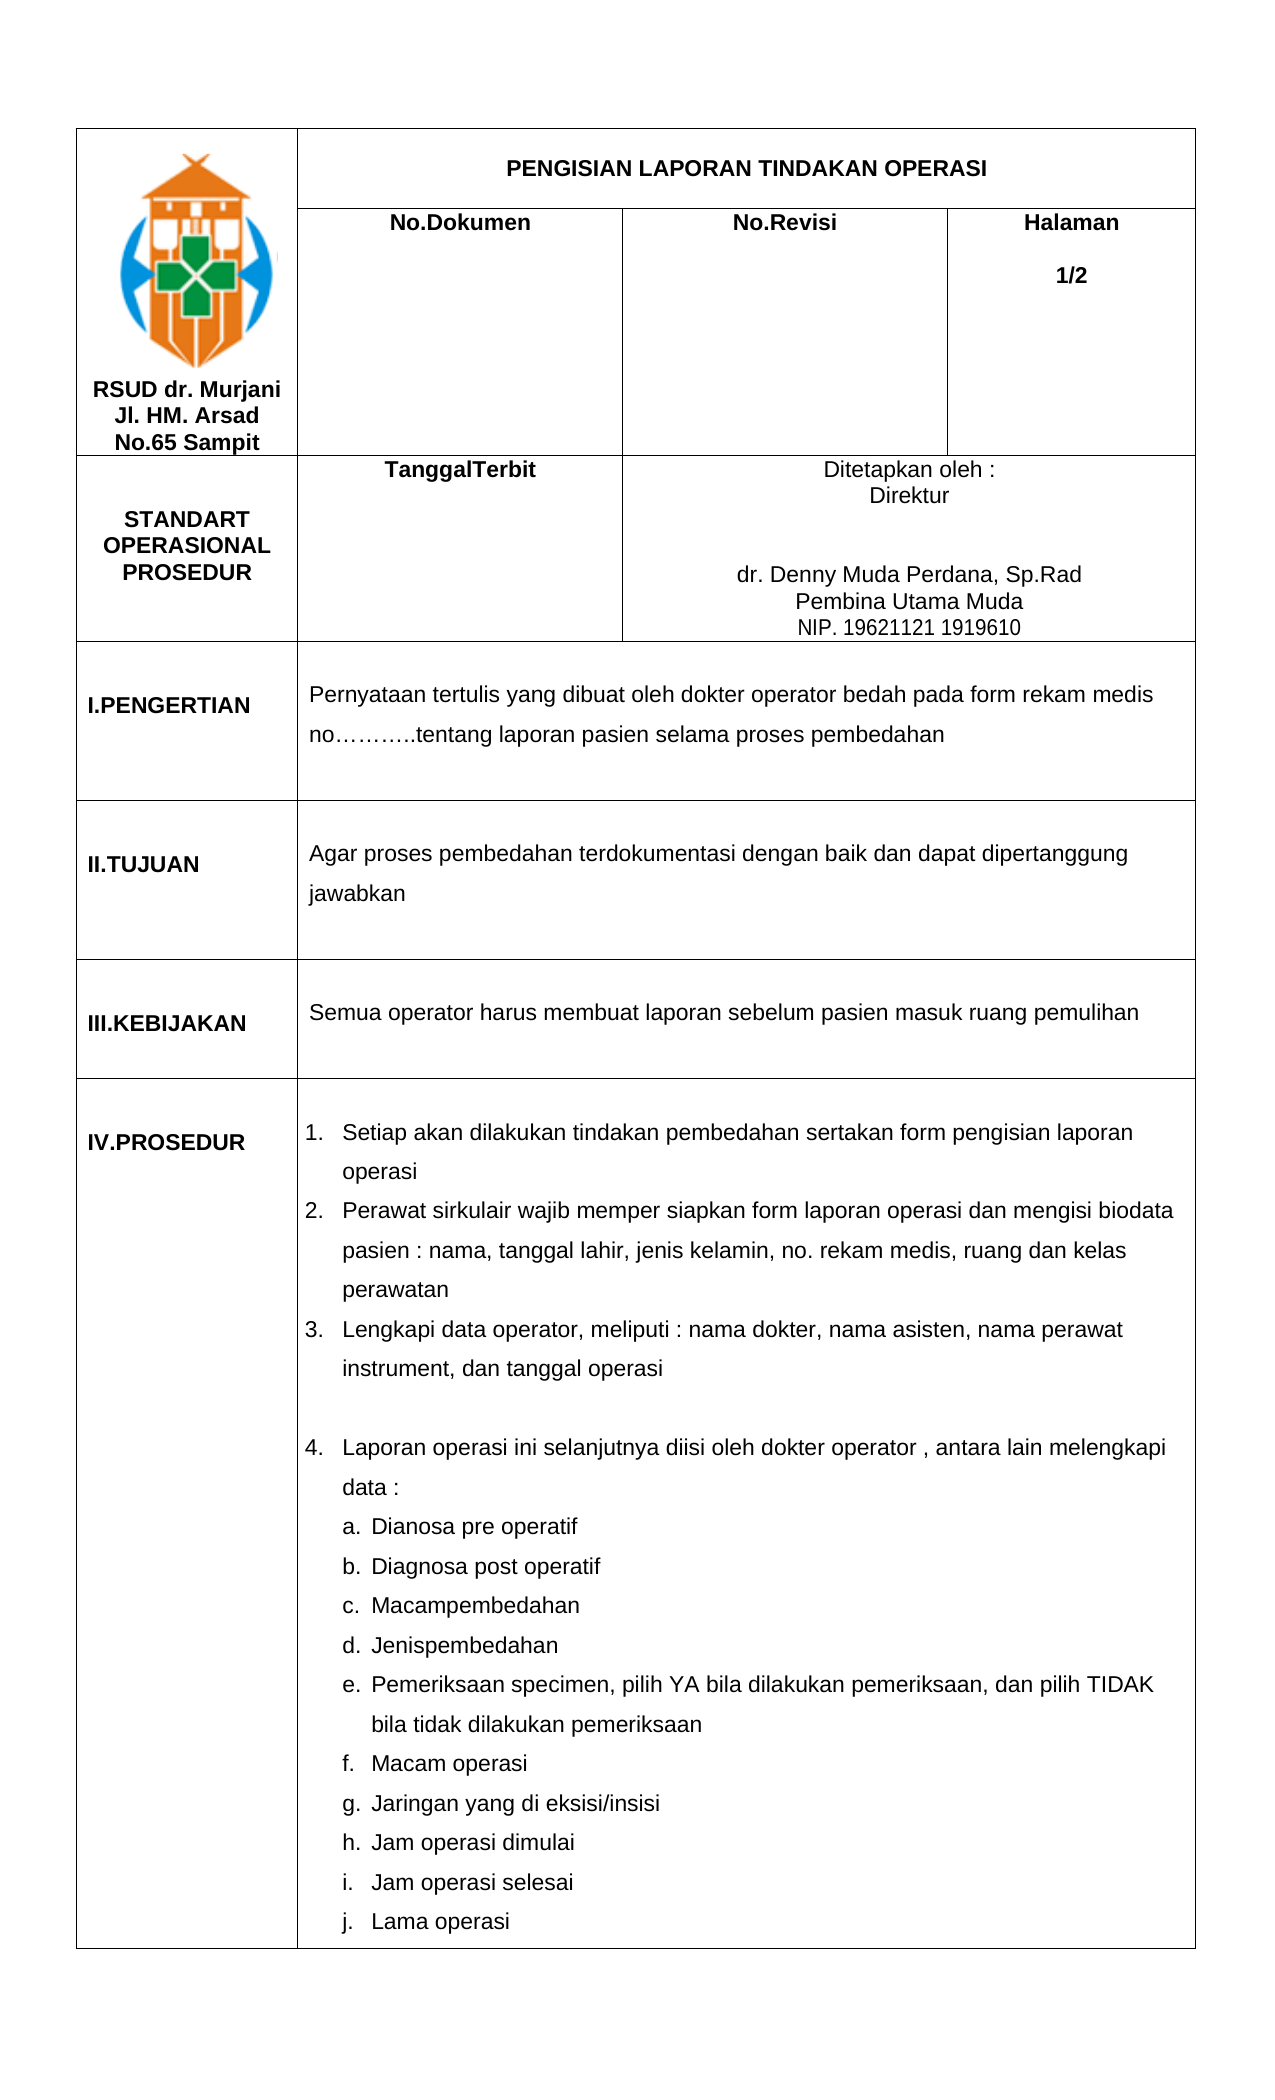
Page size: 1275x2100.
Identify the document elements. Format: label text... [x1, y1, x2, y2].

table_cell IV.PROSEDUR [77, 1079, 297, 1947]
table_cell No.Revisi [623, 209, 947, 455]
table_header RSUD dr. Murjani Jl. HM. Arsad No.65 Sampit [77, 129, 297, 455]
table_header PENGISIAN LAPORAN TINDAKAN OPERASI [298, 129, 1195, 208]
table_cell Agar proses pembedahan terdokumentasi dengan baik dan dapat dipertanggung jawabkan [298, 801, 1195, 958]
table_cell No.Dokumen [298, 209, 622, 455]
table_cell II.TUJUAN [77, 801, 297, 958]
picture [102, 139, 278, 376]
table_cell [298, 1079, 1195, 1947]
table_cell Halaman 1/2 [948, 209, 1195, 455]
table_cell Ditetapkan oleh : Direktur dr. Denny Muda Perdana, Sp.Rad Pembina Utama Muda NIP. 19621121 1919610 [623, 456, 1195, 641]
table_cell I.PENGERTIAN [77, 642, 297, 799]
table_cell STANDART OPERASIONAL PROSEDUR [77, 456, 297, 641]
table_cell Semua operator harus membuat laporan sebelum pasien masuk ruang pemulihan [298, 960, 1195, 1078]
table_cell III.KEBIJAKAN [77, 960, 297, 1078]
table_cell Pernyataan tertulis yang dibuat oleh dokter operator bedah pada form rekam medis no………..tentang laporan pasien selama proses pembedahan [298, 642, 1195, 799]
table_cell TanggalTerbit [298, 456, 622, 641]
